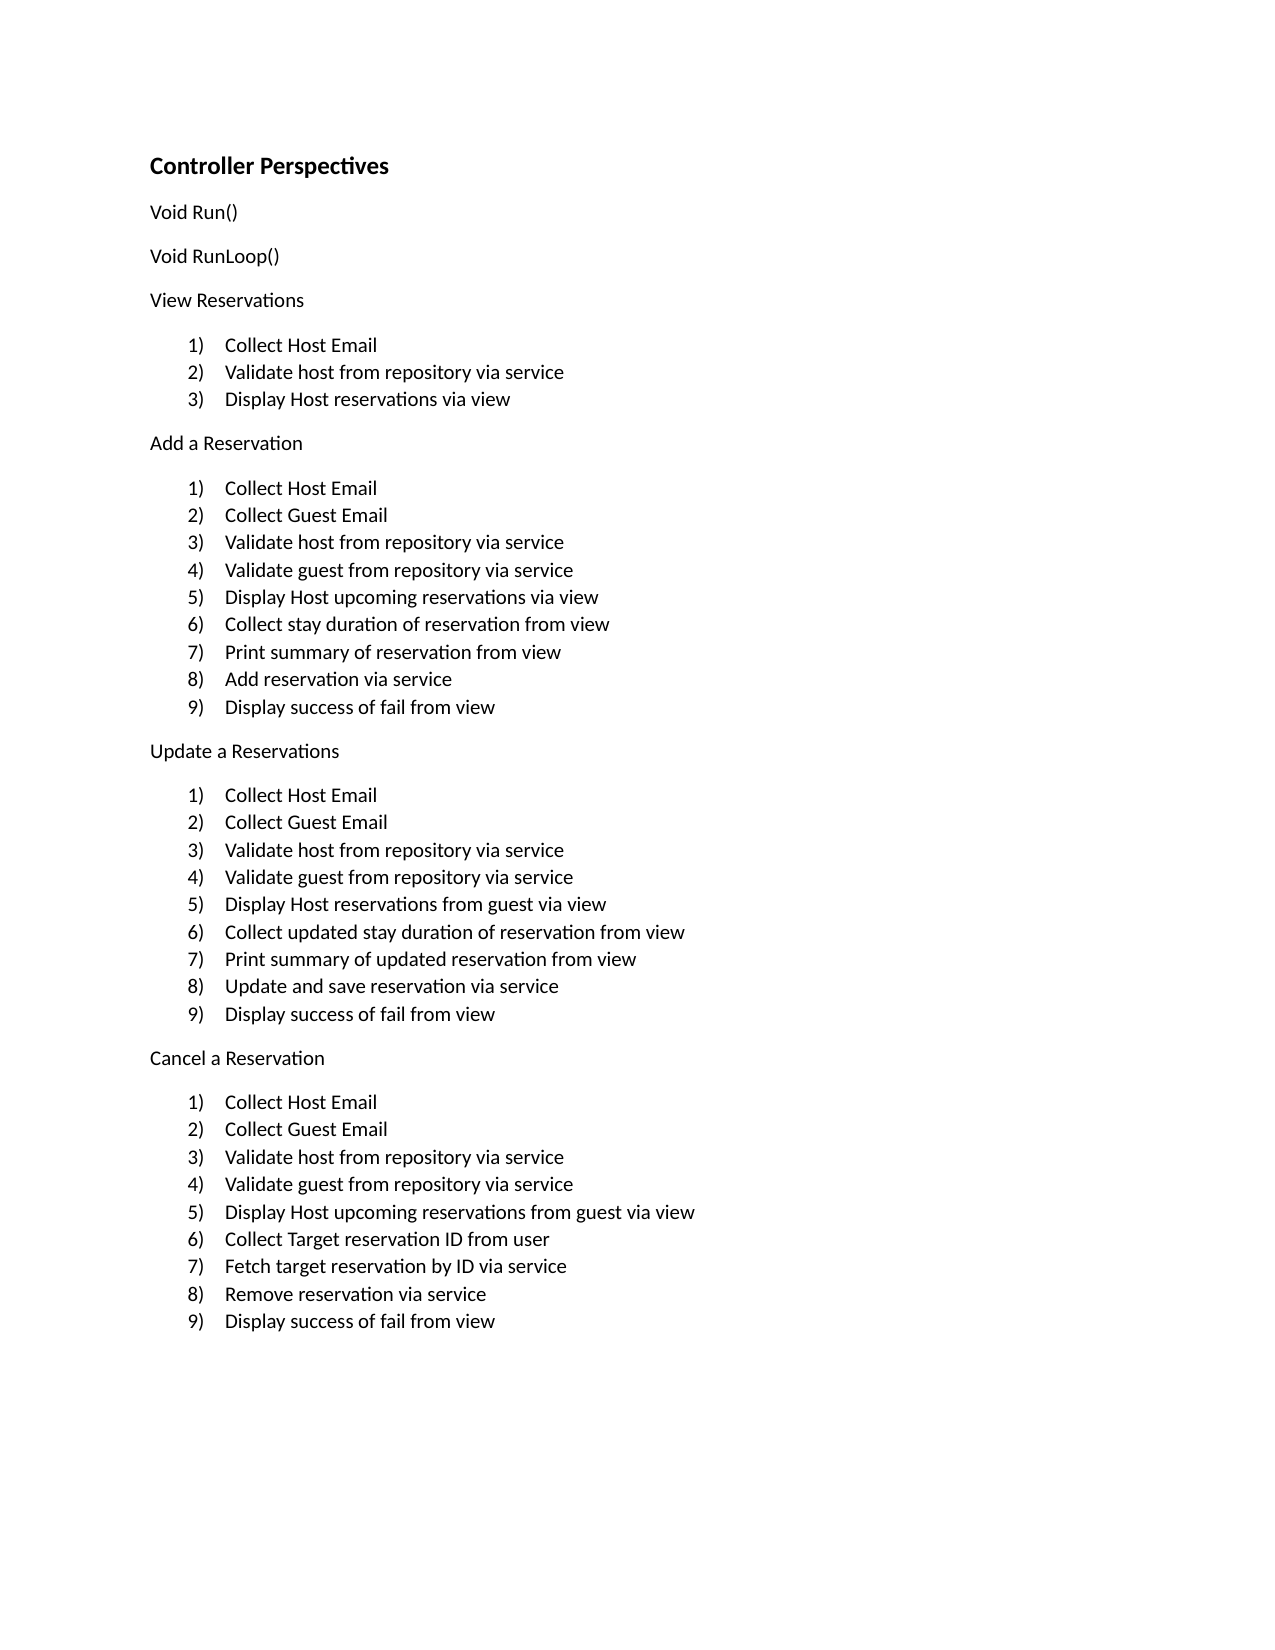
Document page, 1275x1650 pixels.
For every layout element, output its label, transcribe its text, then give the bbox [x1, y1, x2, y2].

list Validate guest from repository via service [187, 1171, 1125, 1197]
list Validate guest from repository via service [187, 864, 1125, 889]
list Print summary of updated reservation from view [187, 946, 1125, 972]
text Cancel a Reservation [150, 1045, 1125, 1071]
text Controller Perspectives [150, 150, 1125, 181]
text Update a Reservations [150, 738, 1125, 763]
text Void Run() [150, 199, 1125, 225]
list Validate guest from repository via service [187, 557, 1125, 582]
list Collect Guest Email [187, 502, 1125, 527]
list Collect Host Email [187, 1089, 1125, 1115]
list Collect Host Email [187, 332, 1125, 357]
list Display success of fail from view [187, 1308, 1125, 1334]
text View Reservations [150, 288, 1125, 313]
list Update and save reservation via service [187, 974, 1125, 999]
list Collect Guest Email [187, 1117, 1125, 1142]
list Display Host reservations via view [187, 387, 1125, 412]
text Add a Reservation [150, 431, 1125, 456]
list Display success of fail from view [187, 694, 1125, 719]
list Display success of fail from view [187, 1001, 1125, 1027]
text Void RunLoop() [150, 244, 1125, 269]
list Display Host upcoming reservations from guest via view [187, 1199, 1125, 1224]
list Collect stay duration of reservation from view [187, 612, 1125, 637]
list Add reservation via service [187, 666, 1125, 692]
list Validate host from repository via service [187, 1144, 1125, 1169]
list Collect Host Email [187, 475, 1125, 500]
list Fetch target reservation by ID via service [187, 1254, 1125, 1279]
list Display Host reservations from guest via view [187, 892, 1125, 917]
list Validate host from repository via service [187, 529, 1125, 555]
list Collect Guest Email [187, 809, 1125, 835]
list Remove reservation via service [187, 1281, 1125, 1306]
list Validate host from repository via service [187, 359, 1125, 384]
list Collect updated stay duration of reservation from view [187, 919, 1125, 944]
list Print summary of reservation from view [187, 639, 1125, 664]
list Display Host upcoming reservations via view [187, 584, 1125, 610]
list Collect Host Email [187, 782, 1125, 807]
list Validate host from repository via service [187, 837, 1125, 862]
list Collect Target reservation ID from user [187, 1226, 1125, 1252]
